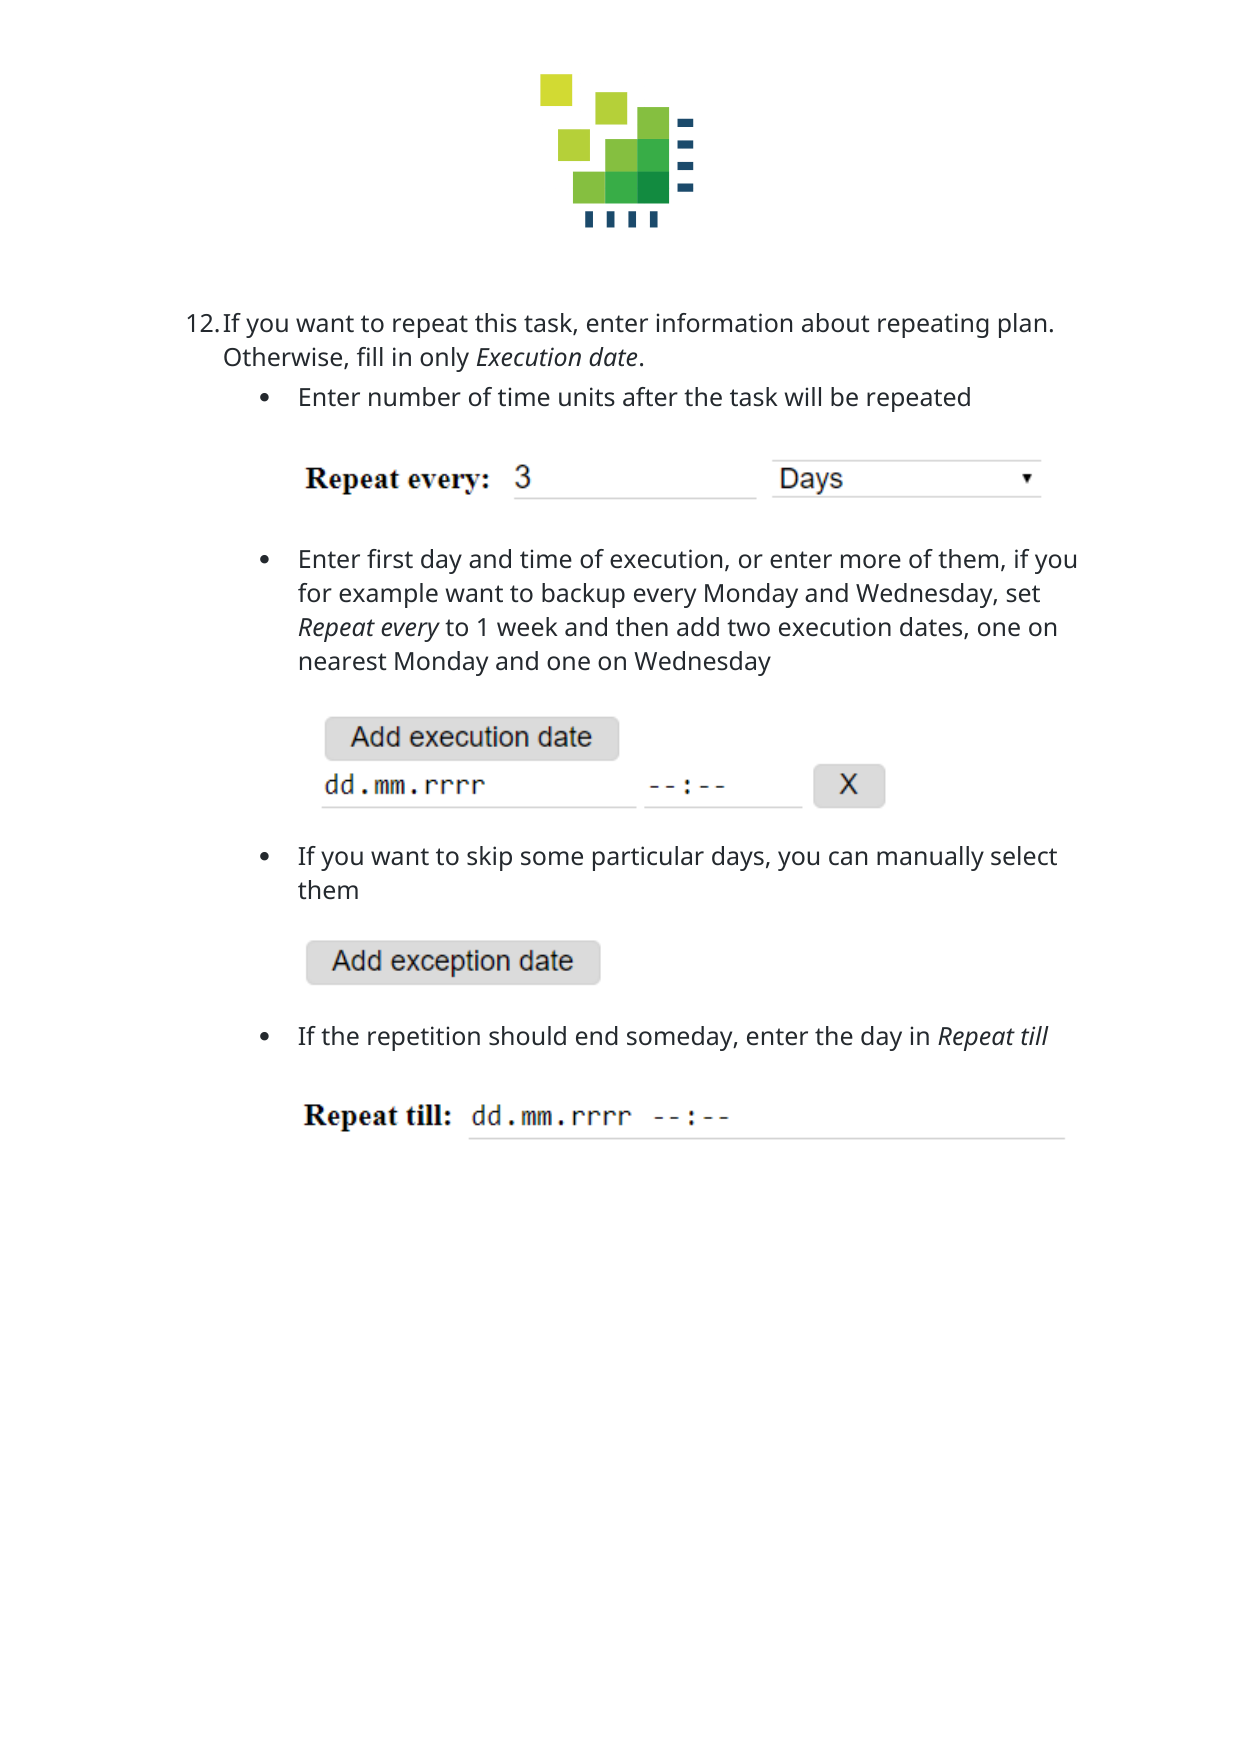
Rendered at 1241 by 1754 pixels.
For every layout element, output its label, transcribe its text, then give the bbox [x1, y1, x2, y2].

picture [297, 936, 615, 990]
picture [539, 73, 702, 237]
list If the repetition should end someday, enter the day in Repeat till [260, 1018, 1093, 1053]
picture [297, 1081, 1120, 1146]
list Enter number of time units after the task will be repeated [260, 380, 1093, 414]
picture [297, 706, 989, 810]
picture [297, 443, 1140, 512]
list If you want to repeat this task, enter information about repeating plan. Otherwise, fill in only Execution date. [185, 306, 1093, 374]
list Enter first day and time of execution, or enter more of them, if you for example want to backup every Monday and Wednesday, set Repeat every to 1 week and then add two execution dates, one on nearest Monday and one on Wednesday [260, 541, 1093, 677]
list If you want to skip some particular days, you can manually select them [260, 839, 1093, 907]
